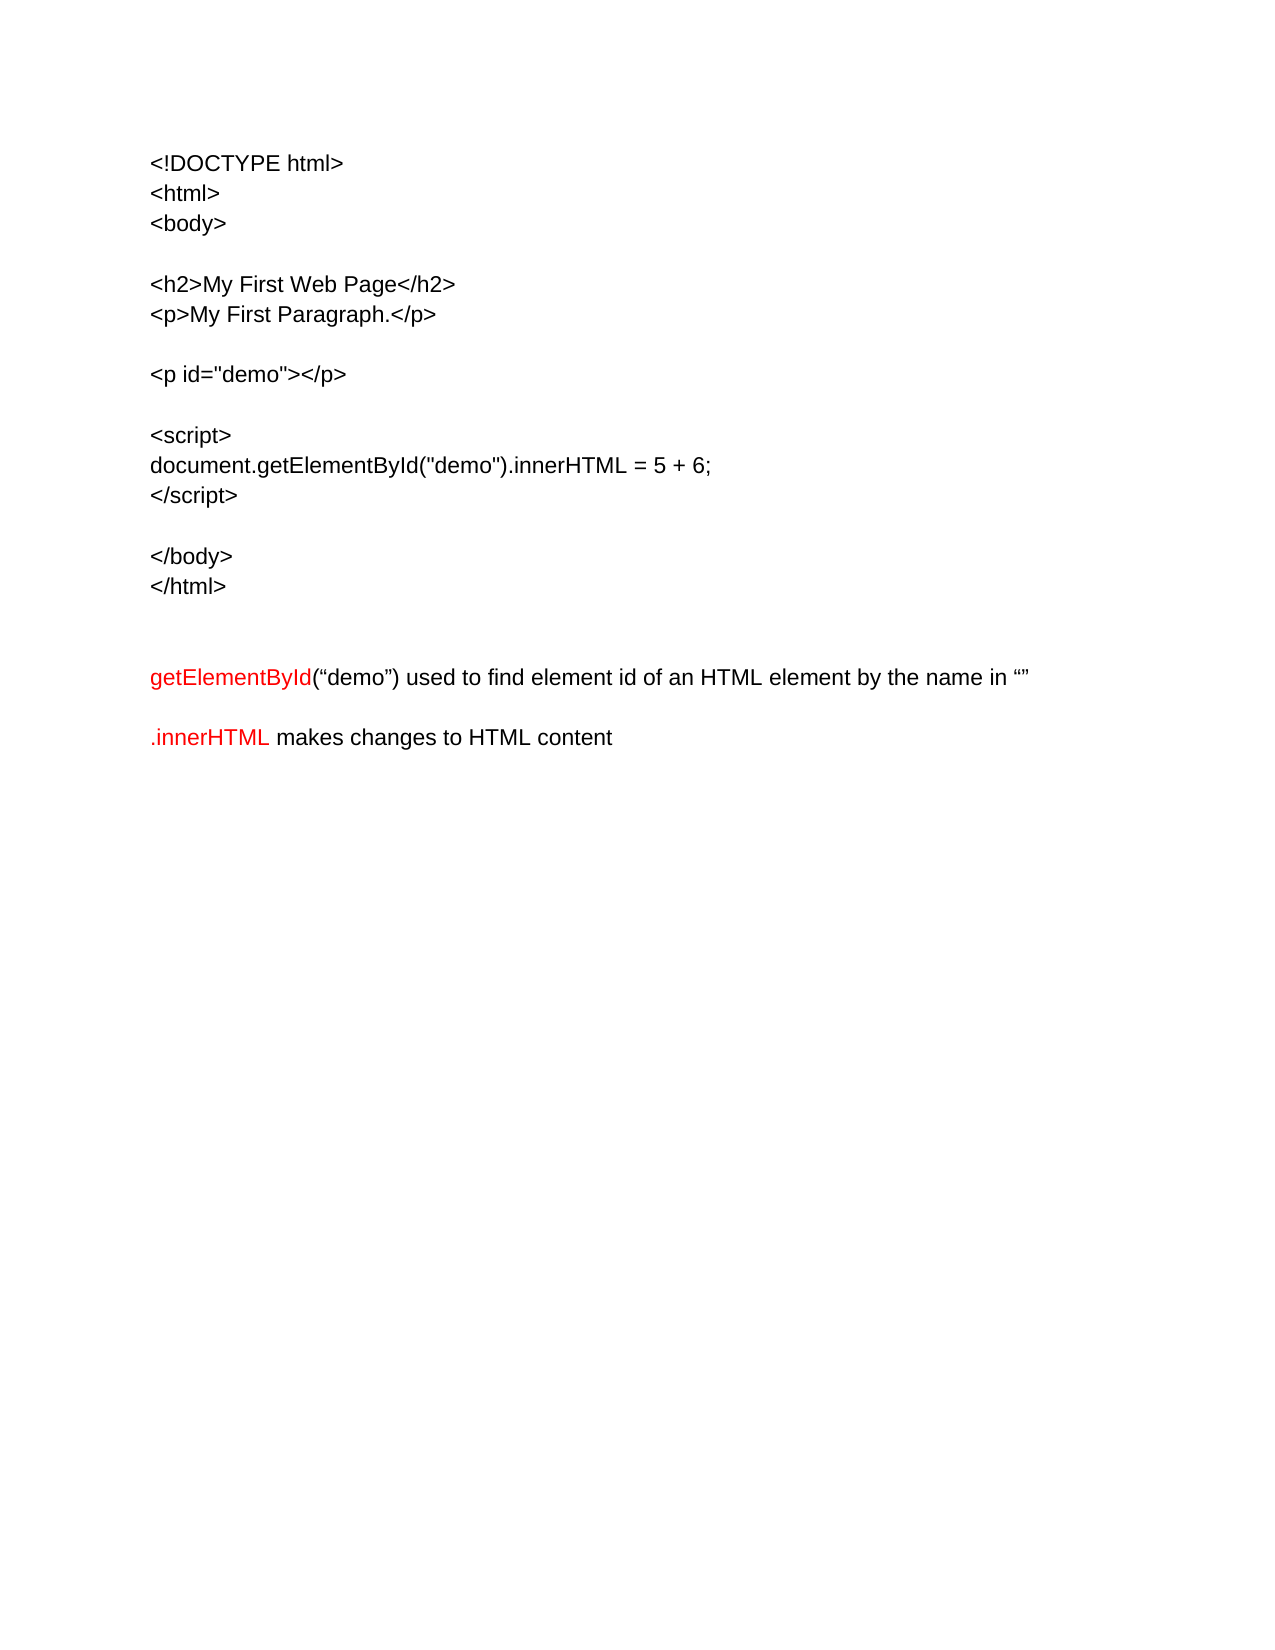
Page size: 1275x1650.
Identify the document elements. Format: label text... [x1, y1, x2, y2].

text <p>My First Paragraph.</p> [150, 301, 1125, 327]
text <script> [150, 422, 1125, 448]
text <p id="demo"></p> [150, 361, 1125, 388]
text <html> [150, 180, 1125, 207]
text getElementById(“demo”) used to find element id of an HTML element by the name in “” [150, 663, 1125, 690]
text <h2>My First Web Page</h2> [150, 271, 1125, 297]
text </body> [150, 543, 1125, 569]
text .innerHTML makes changes to HTML content [150, 724, 1125, 750]
text </script> [150, 482, 1125, 509]
text </html> [150, 573, 1125, 599]
text <!DOCTYPE html> [150, 150, 1125, 176]
text document.getElementById("demo").innerHTML = 5 + 6; [150, 452, 1125, 478]
text <body> [150, 210, 1125, 237]
